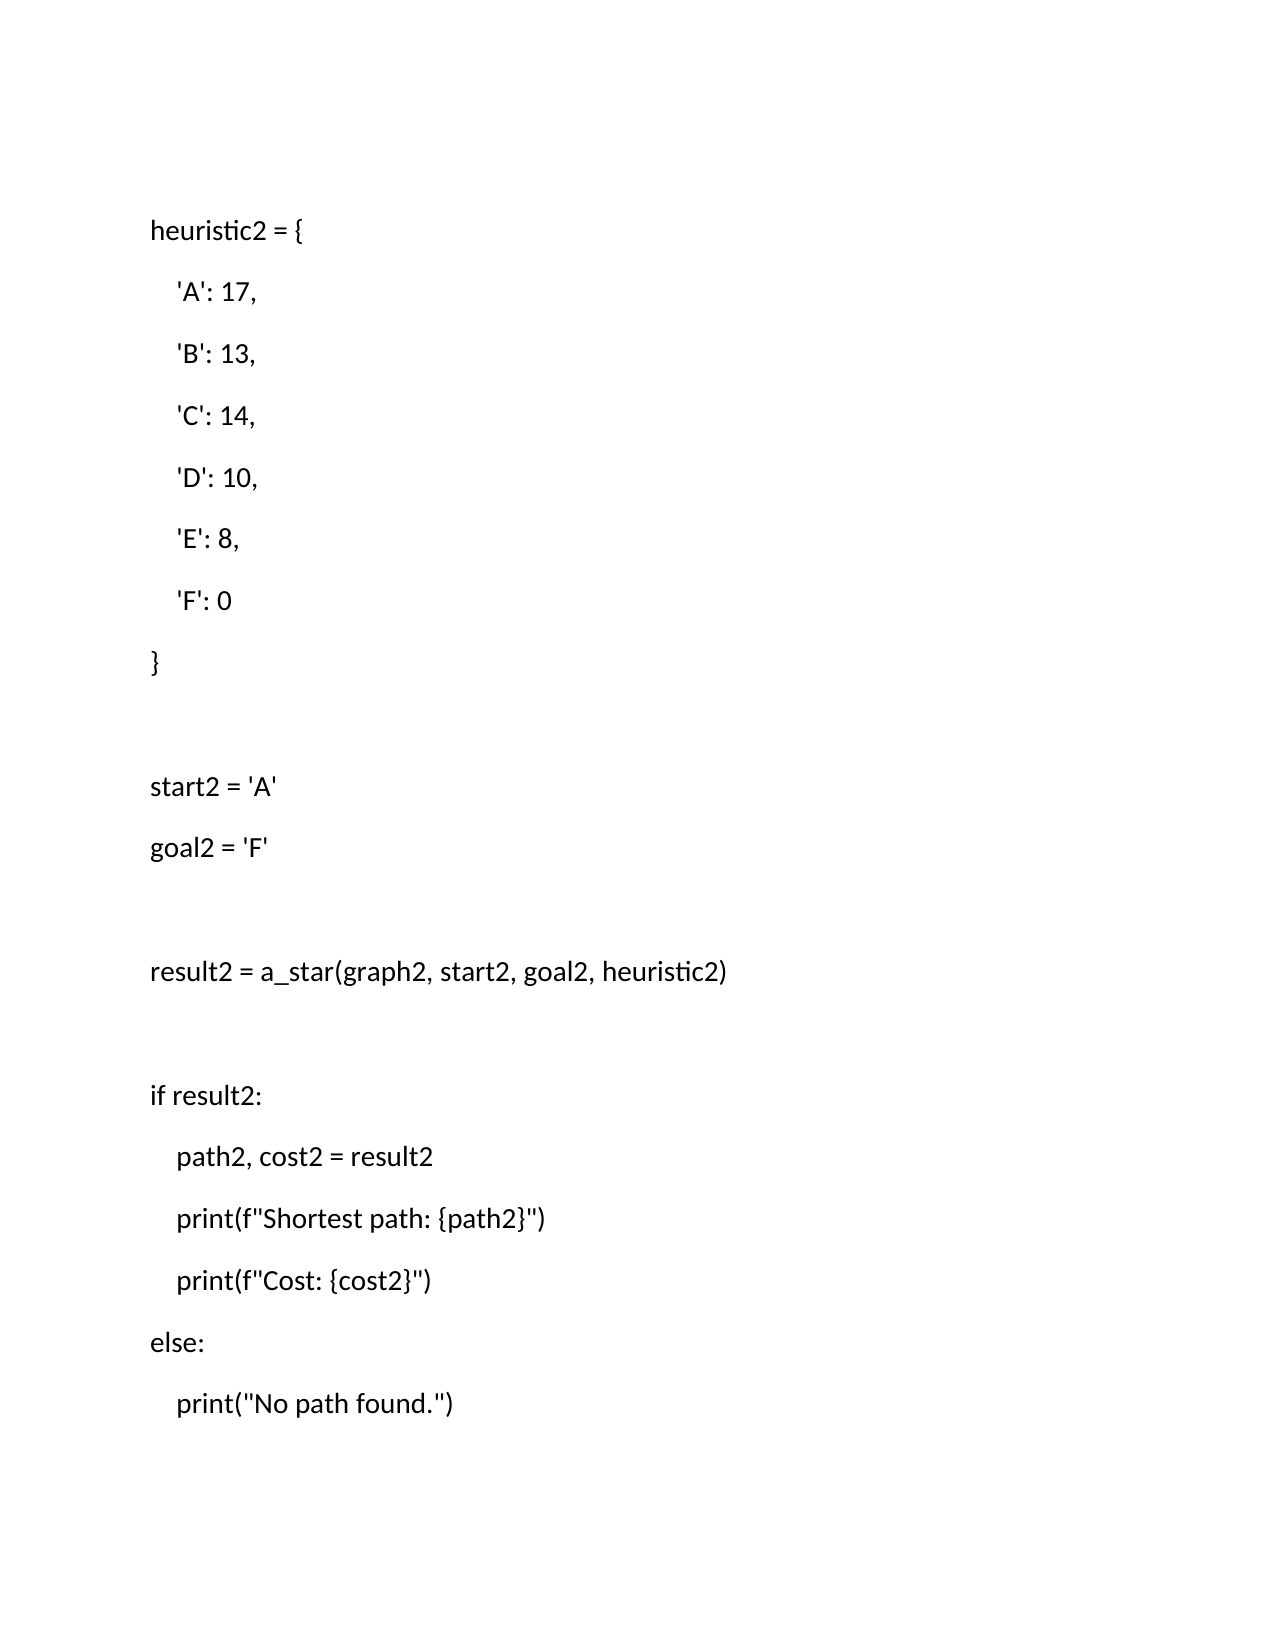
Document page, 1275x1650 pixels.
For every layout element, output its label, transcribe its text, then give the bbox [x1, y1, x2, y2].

text print(f"Cost: {cost2}") [150, 1262, 1125, 1297]
text 'A': 17, [150, 273, 1125, 309]
text 'C': 14, [150, 397, 1125, 433]
text 'F': 0 [150, 582, 1125, 618]
text goal2 = 'F' [150, 829, 1125, 865]
text 'B': 13, [150, 335, 1125, 371]
text } [150, 644, 1125, 680]
text path2, cost2 = result2 [150, 1138, 1125, 1174]
text else: [150, 1324, 1125, 1359]
text heuristic2 = { [150, 212, 1125, 247]
text result2 = a_star(graph2, start2, goal2, heuristic2) [150, 953, 1125, 989]
text print(f"Shortest path: {path2}") [150, 1200, 1125, 1236]
text 'E': 8, [150, 521, 1125, 556]
text print("No path found.") [150, 1385, 1125, 1421]
text start2 = 'A' [150, 768, 1125, 803]
text if result2: [150, 1077, 1125, 1112]
text 'D': 10, [150, 459, 1125, 494]
